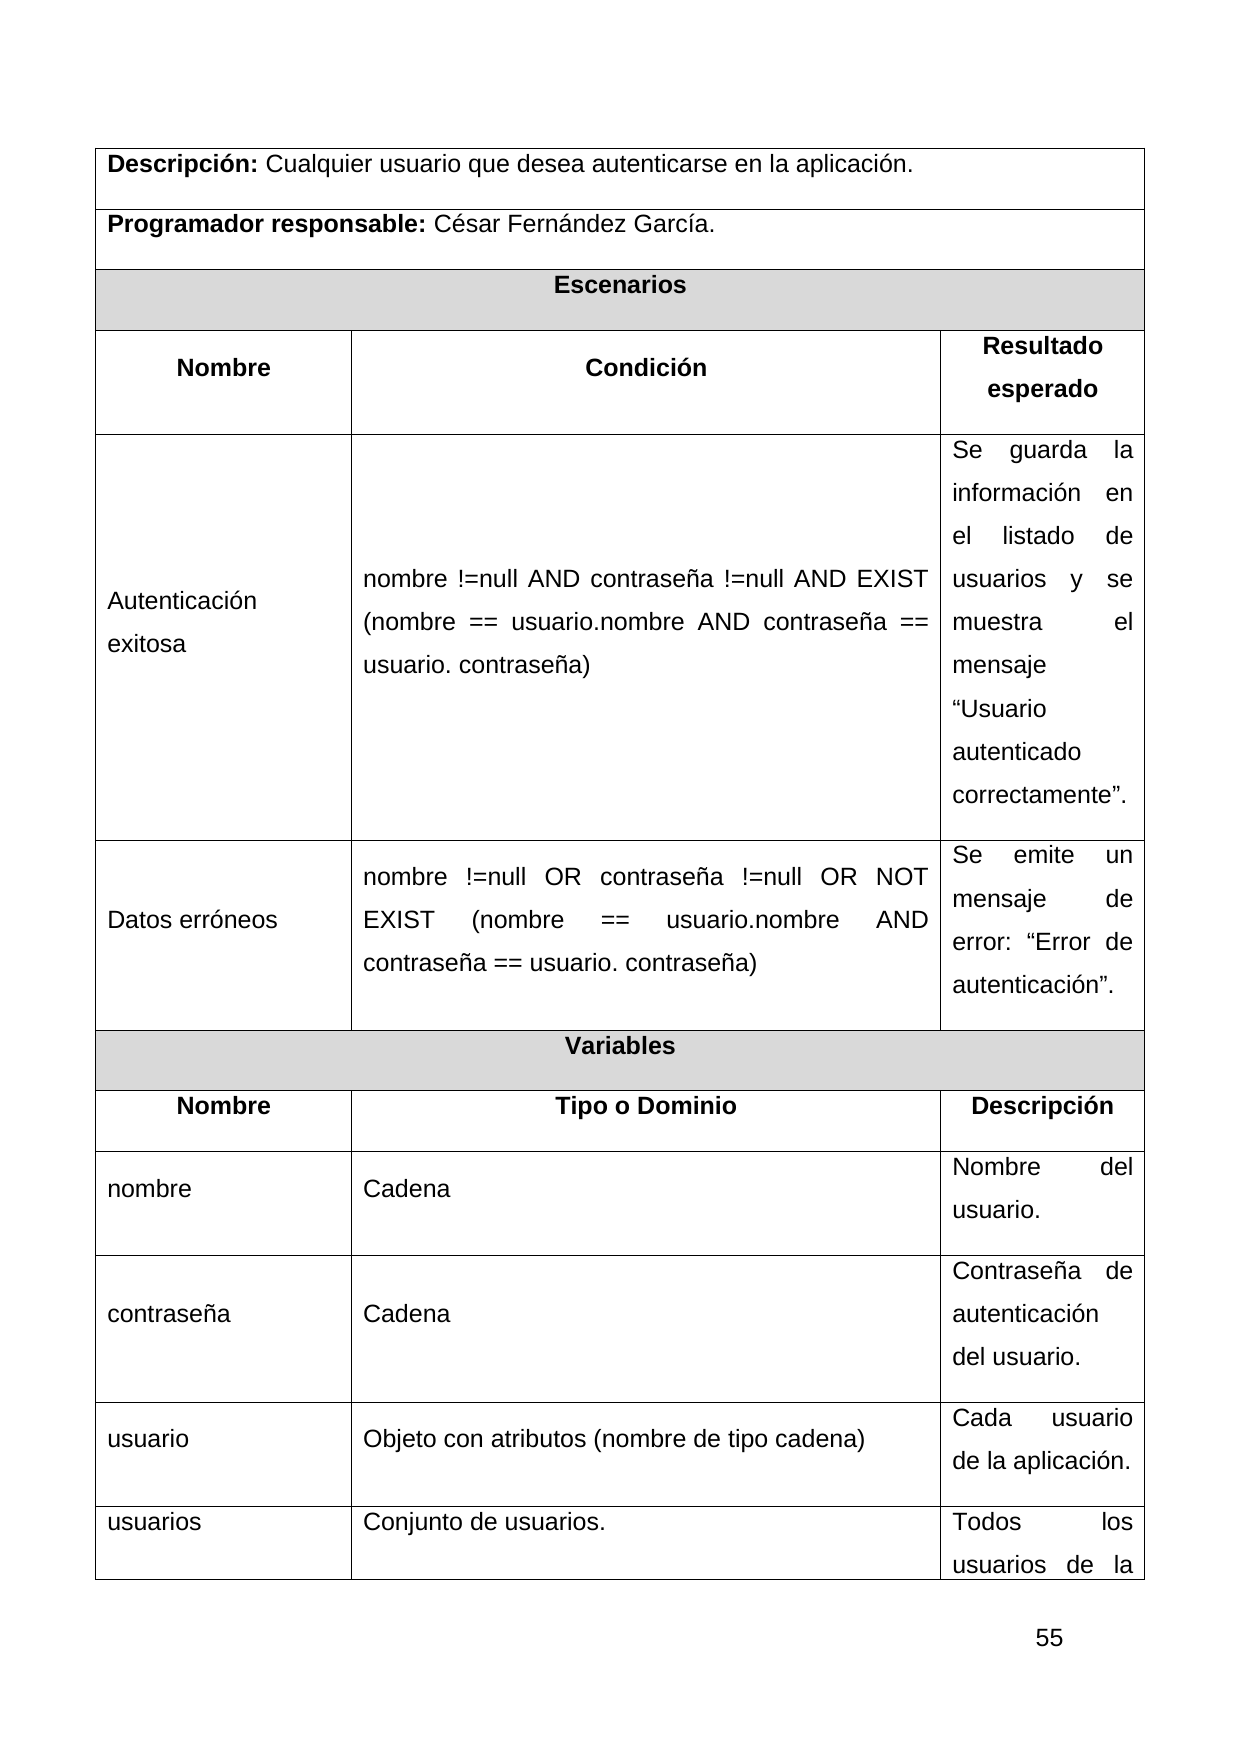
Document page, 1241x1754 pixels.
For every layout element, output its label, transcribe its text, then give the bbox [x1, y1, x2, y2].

table_cell Contraseña de autenticación del usuario. [941, 1256, 1144, 1402]
table_cell nombre !=null AND contraseña !=null AND EXIST (nombre == usuario.nombre AND contraseña == usuario. contraseña) [352, 435, 940, 839]
table_cell Autenticación exitosa [96, 435, 351, 839]
table_cell Se guarda la información en el listado de usuarios y se muestra el mensaje “Usuario autenticado correctamente”. [941, 435, 1144, 839]
table_cell Cadena [352, 1256, 940, 1402]
table_cell Conjunto de usuarios. [352, 1507, 940, 1579]
table_cell nombre !=null OR contraseña !=null OR NOT EXIST (nombre == usuario.nombre AND contraseña == usuario. contraseña) [352, 841, 940, 1029]
table_cell contraseña [96, 1256, 351, 1402]
table_cell Tipo o Dominio [352, 1091, 940, 1151]
table_cell Nombre [96, 331, 351, 434]
table_cell Se emite un mensaje de error: “Error de autenticación”. [941, 841, 1144, 1029]
table_cell Descripción: Cualquier usuario que desea autenticarse en la aplicación. [96, 149, 1144, 208]
table_cell Nombre del usuario. [941, 1152, 1144, 1255]
table_cell Escenarios [96, 270, 1144, 330]
table_cell Cada usuario de la aplicación. [941, 1403, 1144, 1506]
table_cell Cadena [352, 1152, 940, 1255]
table_cell Variables [96, 1031, 1144, 1090]
table_cell Objeto con atributos (nombre de tipo cadena) [352, 1403, 940, 1506]
table_cell Condición [352, 331, 940, 434]
table_cell nombre [96, 1152, 351, 1255]
table_cell Resultado esperado [941, 331, 1144, 434]
table_cell Descripción [941, 1091, 1144, 1151]
table_cell Programador responsable: César Fernández García. [96, 210, 1144, 269]
table_cell Nombre [96, 1091, 351, 1151]
table_cell Todos los usuarios de la aplicación. [941, 1507, 1144, 1579]
table_cell Datos erróneos [96, 841, 351, 1029]
table_cell usuario [96, 1403, 351, 1506]
table_cell usuarios [96, 1507, 351, 1579]
